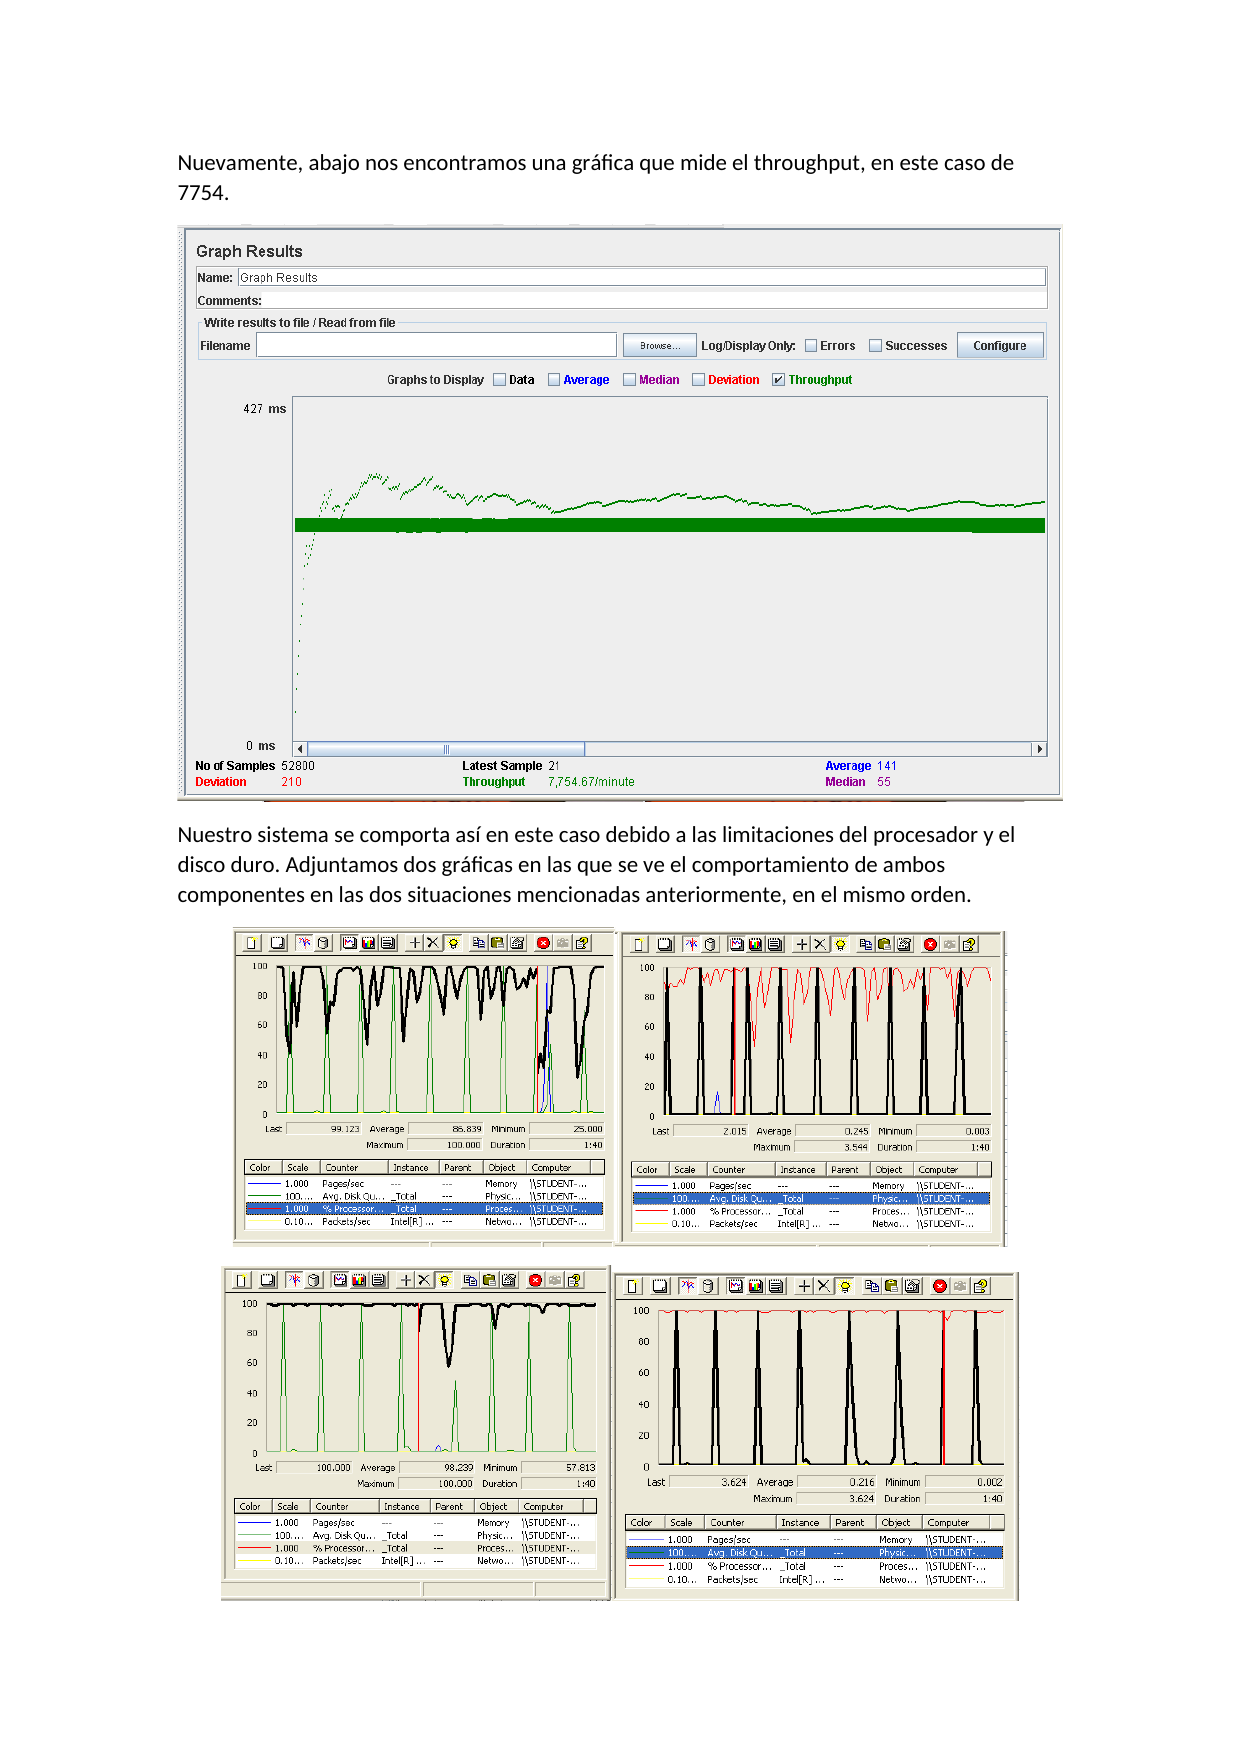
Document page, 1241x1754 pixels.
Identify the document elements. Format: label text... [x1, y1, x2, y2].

text Nuevamente, abajo nos encontramos una gráfica que mide el throughput, en este caso de 7754. [177, 148, 1063, 206]
picture [221, 1265, 1020, 1601]
text Nuestro sistema se comporta así en este caso debido a las limitaciones del procesador y el disco duro. Adjuntamos dos gráficas en las que se ve el comportamiento de ambos componentes en las dos situaciones mencionadas anteriormente, en el mismo orden. [177, 820, 1063, 908]
picture [232, 927, 1008, 1247]
picture [177, 224, 1063, 802]
